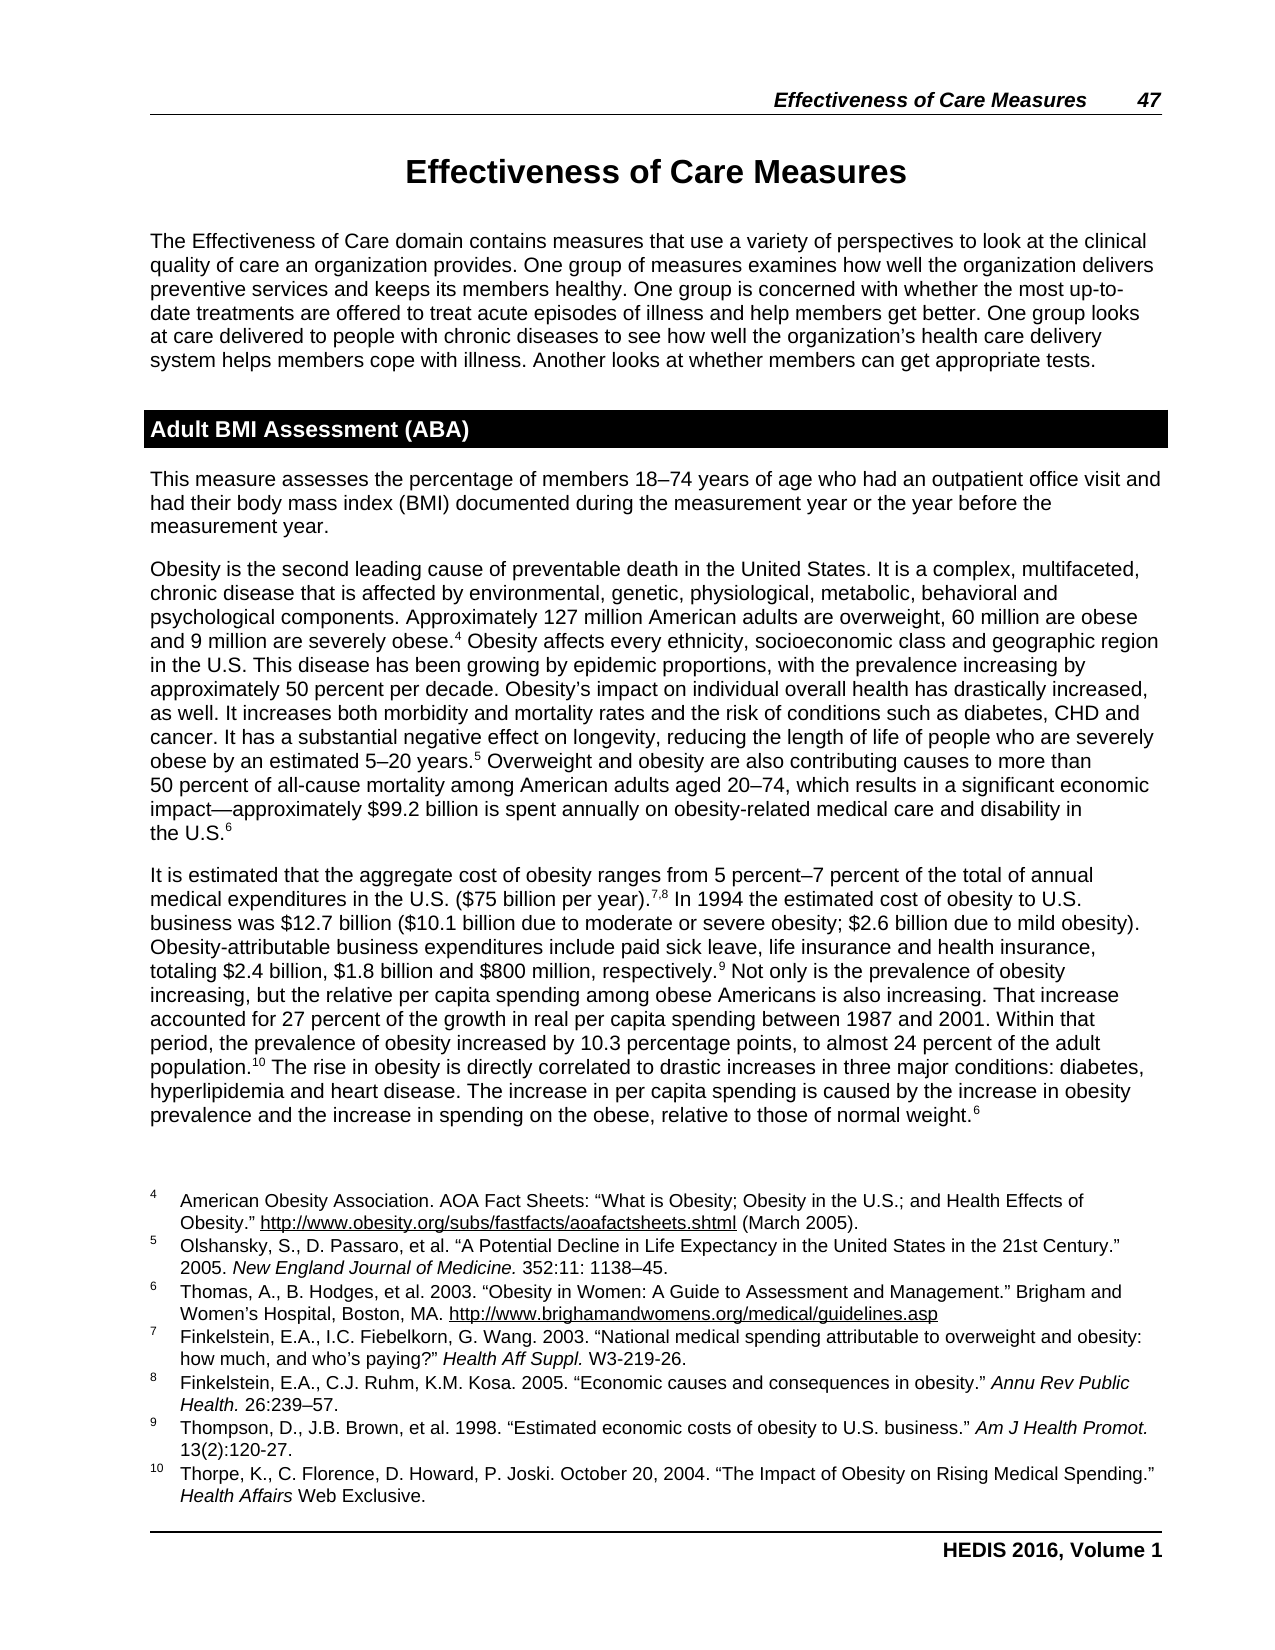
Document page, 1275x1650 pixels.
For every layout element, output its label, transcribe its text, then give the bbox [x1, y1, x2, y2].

text This measure assesses the percentage of members 18–74 years of age who had an outpatient office visit and had their body mass index (BMI) documented during the measurement year or the year before the measurement year. [150, 466, 1162, 538]
text Obesity is the second leading cause of preventable death in the United States. It is a complex, multifaceted, chronic disease that is affected by environmental, genetic, physiological, metabolic, behavioral and psychological components. Approximately 127 million American adults are overweight, 60 million are obese and 9 million are severely obese. Obesity affects every ethnicity, socioeconomic class and geographic region in the U.S. This disease has been growing by epidemic proportions, with the prevalence increasing by approximately 50 percent per decade. Obesity’s impact on individual overall health has drastically increased, as well. It increases both morbidity and mortality rates and the risk of conditions such as diabetes, CHD and cancer. It has a substantial negative effect on longevity, reducing the length of life of people who are severely obese by an estimated 5–20 years. Overweight and obesity are also contributing causes to more than 50 percent of all-cause mortality among American adults aged 20–74, which results in a significant economic impact—approximately $99.2 billion is spent annually on obesity-related medical care and disability in the U.S. [150, 557, 1162, 844]
text It is estimated that the aggregate cost of obesity ranges from 5 percent–7 percent of the total of annual medical expenditures in the U.S. ($75 billion per year)., In 1994 the estimated cost of obesity to U.S. business was $12.7 billion ($10.1 billion due to moderate or severe obesity; $2.6 billion due to mild obesity). Obesity-attributable business expenditures include paid sick leave, life insurance and health insurance, totaling $2.4 billion, $1.8 billion and $800 million, respectively. Not only is the prevalence of obesity increasing, but the relative per capita spending among obese Americans is also increasing. That increase accounted for 27 percent of the growth in real per capita spending between 1987 and 2001. Within that period, the prevalence of obesity increased by 10.3 percentage points, to almost 24 percent of the adult population. The rise in obesity is directly correlated to drastic increases in three major conditions: diabetes, hyperlipidemia and heart disease. The increase in per capita spending is caused by the increase in obesity prevalence and the increase in spending on the obese, relative to those of normal weight.6 [150, 863, 1162, 1127]
text Adult BMI Assessment (ABA) [146, 411, 1167, 446]
text The Effectiveness of Care domain contains measures that use a variety of perspectives to look at the clinical quality of care an organization provides. One group of measures examines how well the organization delivers preventive services and keeps its members healthy. One group is concerned with whether the most up-to-date treatments are offered to treat acute episodes of illness and help members get better. One group looks at care delivered to people with chronic diseases to see how well the organization’s health care delivery system helps members cope with illness. Another looks at whether members can get appropriate tests. [150, 228, 1162, 372]
text Effectiveness of Care Measures [150, 153, 1162, 191]
